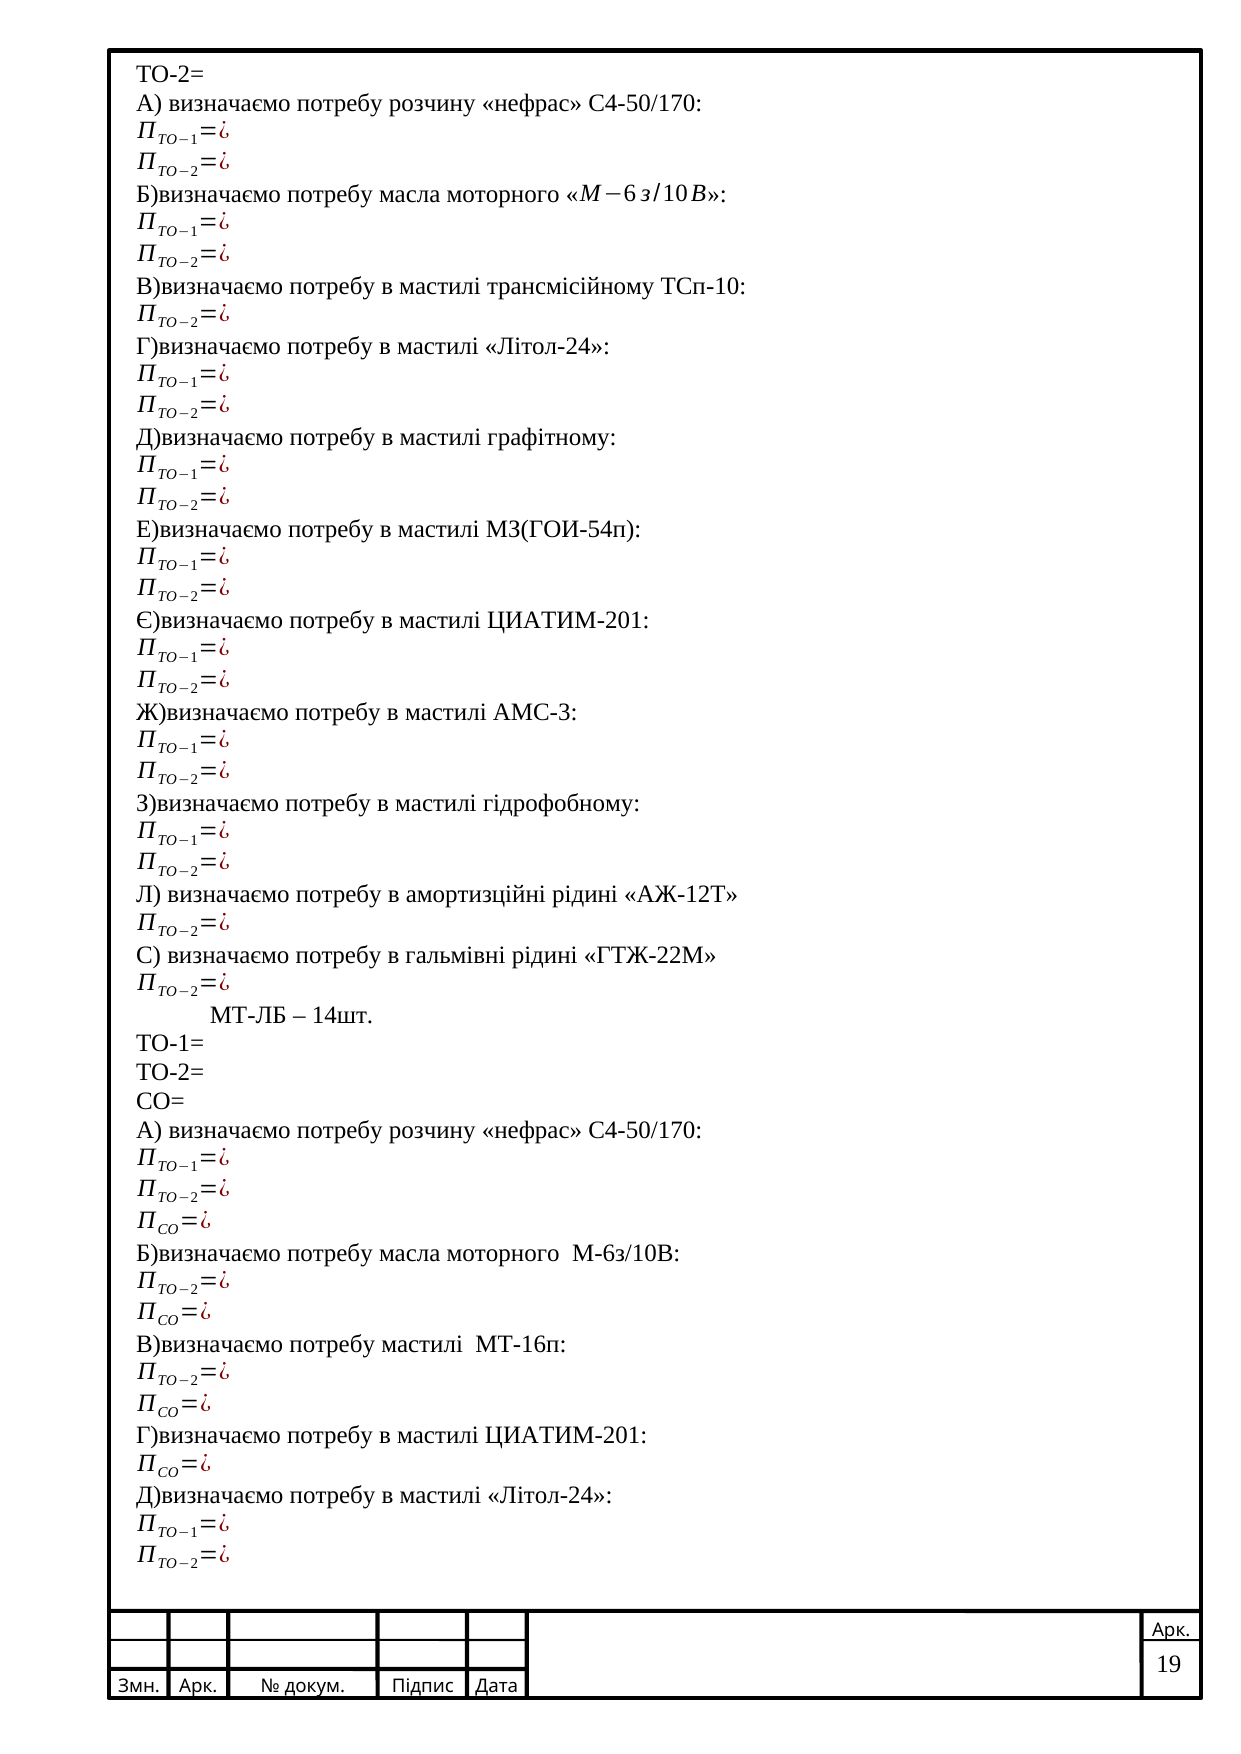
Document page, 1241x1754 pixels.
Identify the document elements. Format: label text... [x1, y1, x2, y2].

text Е)визначаємо потребу в мастилі МЗ(ГОИ-54п): [136, 514, 1181, 542]
text СО= [136, 1086, 1181, 1115]
text Г)визначаємо потребу в мастилі «Літол-24»: [136, 331, 1181, 359]
text Б)визначаємо потребу масла моторного М-6з/10В: [136, 1238, 1181, 1266]
text А) визначаємо потребу розчину «нефрас» С4-50/170: [136, 1115, 1181, 1143]
text МТ-ЛБ – 14шт. [136, 1000, 1181, 1028]
text ТО-2= [136, 1057, 1181, 1086]
text Ж)визначаємо потребу в мастилі АМС-3: [136, 697, 1181, 725]
text Є)визначаємо потребу в мастилі ЦИАТИМ-201: [136, 605, 1181, 634]
text Д)визначаємо потребу в мастилі «Літол-24»: [136, 1481, 1181, 1509]
text З)визначаємо потребу в мастилі гідрофобному: [136, 788, 1181, 817]
text ТО-1= [136, 1028, 1181, 1057]
text ТО-2= [136, 59, 1181, 88]
text С) визначаємо потребу в гальмівні рідині «ГТЖ-22М» [136, 940, 1181, 968]
text Б)визначаємо потребу масла моторного «»: [136, 179, 1181, 208]
text Д)визначаємо потребу в мастилі графітному: [136, 422, 1181, 451]
text А) визначаємо потребу розчину «нефрас» С4-50/170: [136, 88, 1181, 117]
text Л) визначаємо потребу в амортизційні рідині «АЖ-12Т» [136, 879, 1181, 908]
text В)визначаємо потребу в мастилі трансмісійному ТСп-10: [136, 271, 1181, 299]
text Г)визначаємо потребу в мастилі ЦИАТИМ-201: [136, 1421, 1181, 1449]
text В)визначаємо потребу мастилі МТ-16п: [136, 1329, 1181, 1358]
